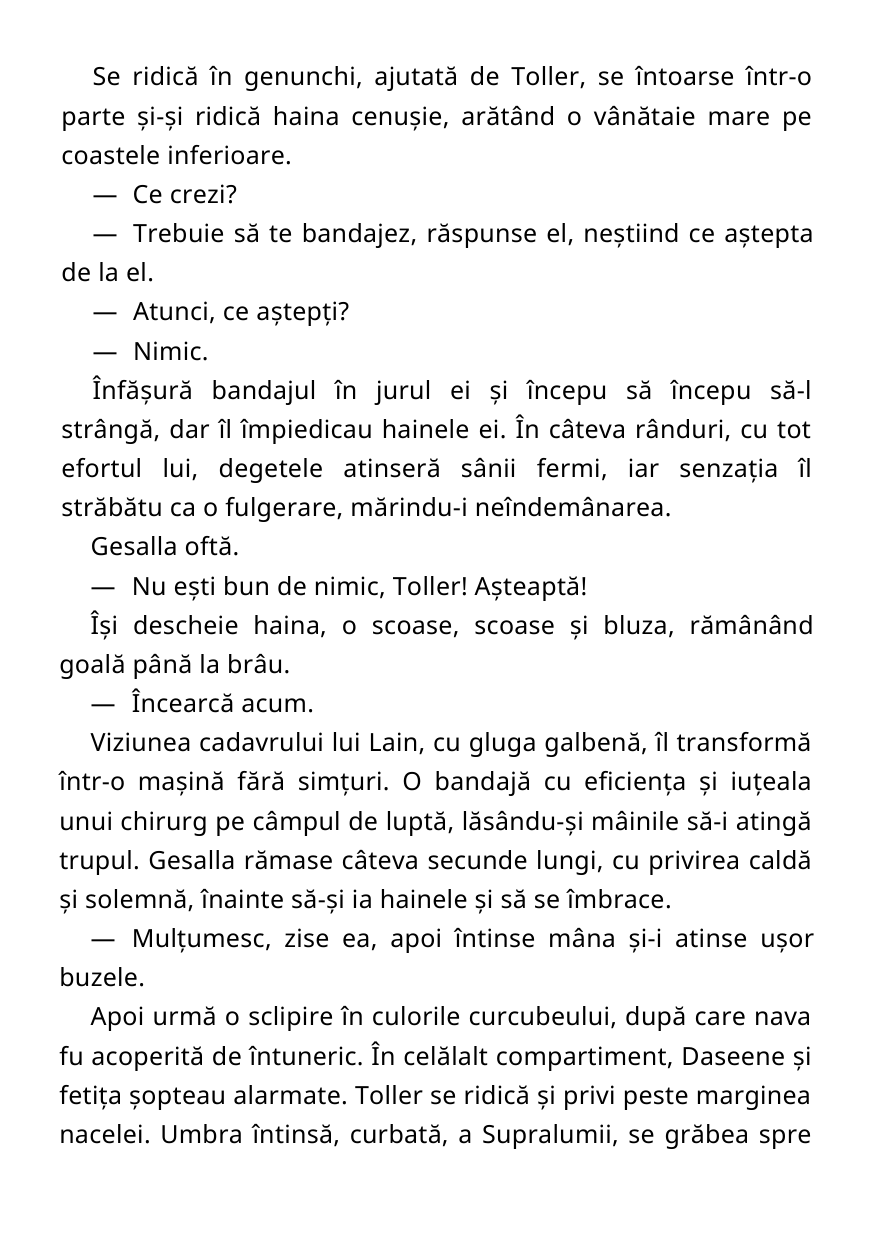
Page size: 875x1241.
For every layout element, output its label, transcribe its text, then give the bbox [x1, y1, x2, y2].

text Se ridică în genunchi, ajutată de Toller, se întoarse într-o parte şi-şi ridică haina cenuşie, arătând o vânătaie mare pe coastele inferioare. [61, 59, 813, 171]
text — Nimic. [61, 333, 815, 367]
text — Mulţumesc, zise ea, apoi întinse mâna şi-i atinse uşor buzele. [59, 921, 815, 994]
text — Ce crezi? [61, 177, 815, 211]
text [59, 999, 813, 1151]
text — Trebuie să te bandajez, răspunse el, neştiind ce aştepta de la el. [61, 216, 815, 289]
text Îşi descheie haina, o scoase, scoase şi bluza, rămânând goală până la brâu. [59, 607, 815, 681]
text — Atunci, ce aştepţi? [61, 294, 815, 328]
text Gesalla oftă. [59, 529, 815, 563]
text Viziunea cadavrului lui Lain, cu gluga galbenă, îl transformă într-o maşină fără simţuri. O bandajă cu eficienţa şi iuţeala unui chirurg pe câmpul de luptă, lăsându-şi mâinile să-i atingă trupul. Gesalla rămase câteva secunde lungi, cu privirea caldă şi solemnă, înainte să-şi ia hainele şi să se îmbrace. [59, 725, 813, 916]
text — Nu eşti bun de nimic, Toller! Aşteaptă! [59, 568, 815, 602]
text — Încearcă acum. [59, 686, 815, 720]
text Înfăşură bandajul în jurul ei şi începu să începu să-l strângă, dar îl împiedicau hainele ei. În câteva rânduri, cu tot efortul lui, degetele atinseră sânii fermi, iar senzaţia îl străbătu ca o fulgerare, mărindu-i neîndemânarea. [61, 372, 813, 524]
